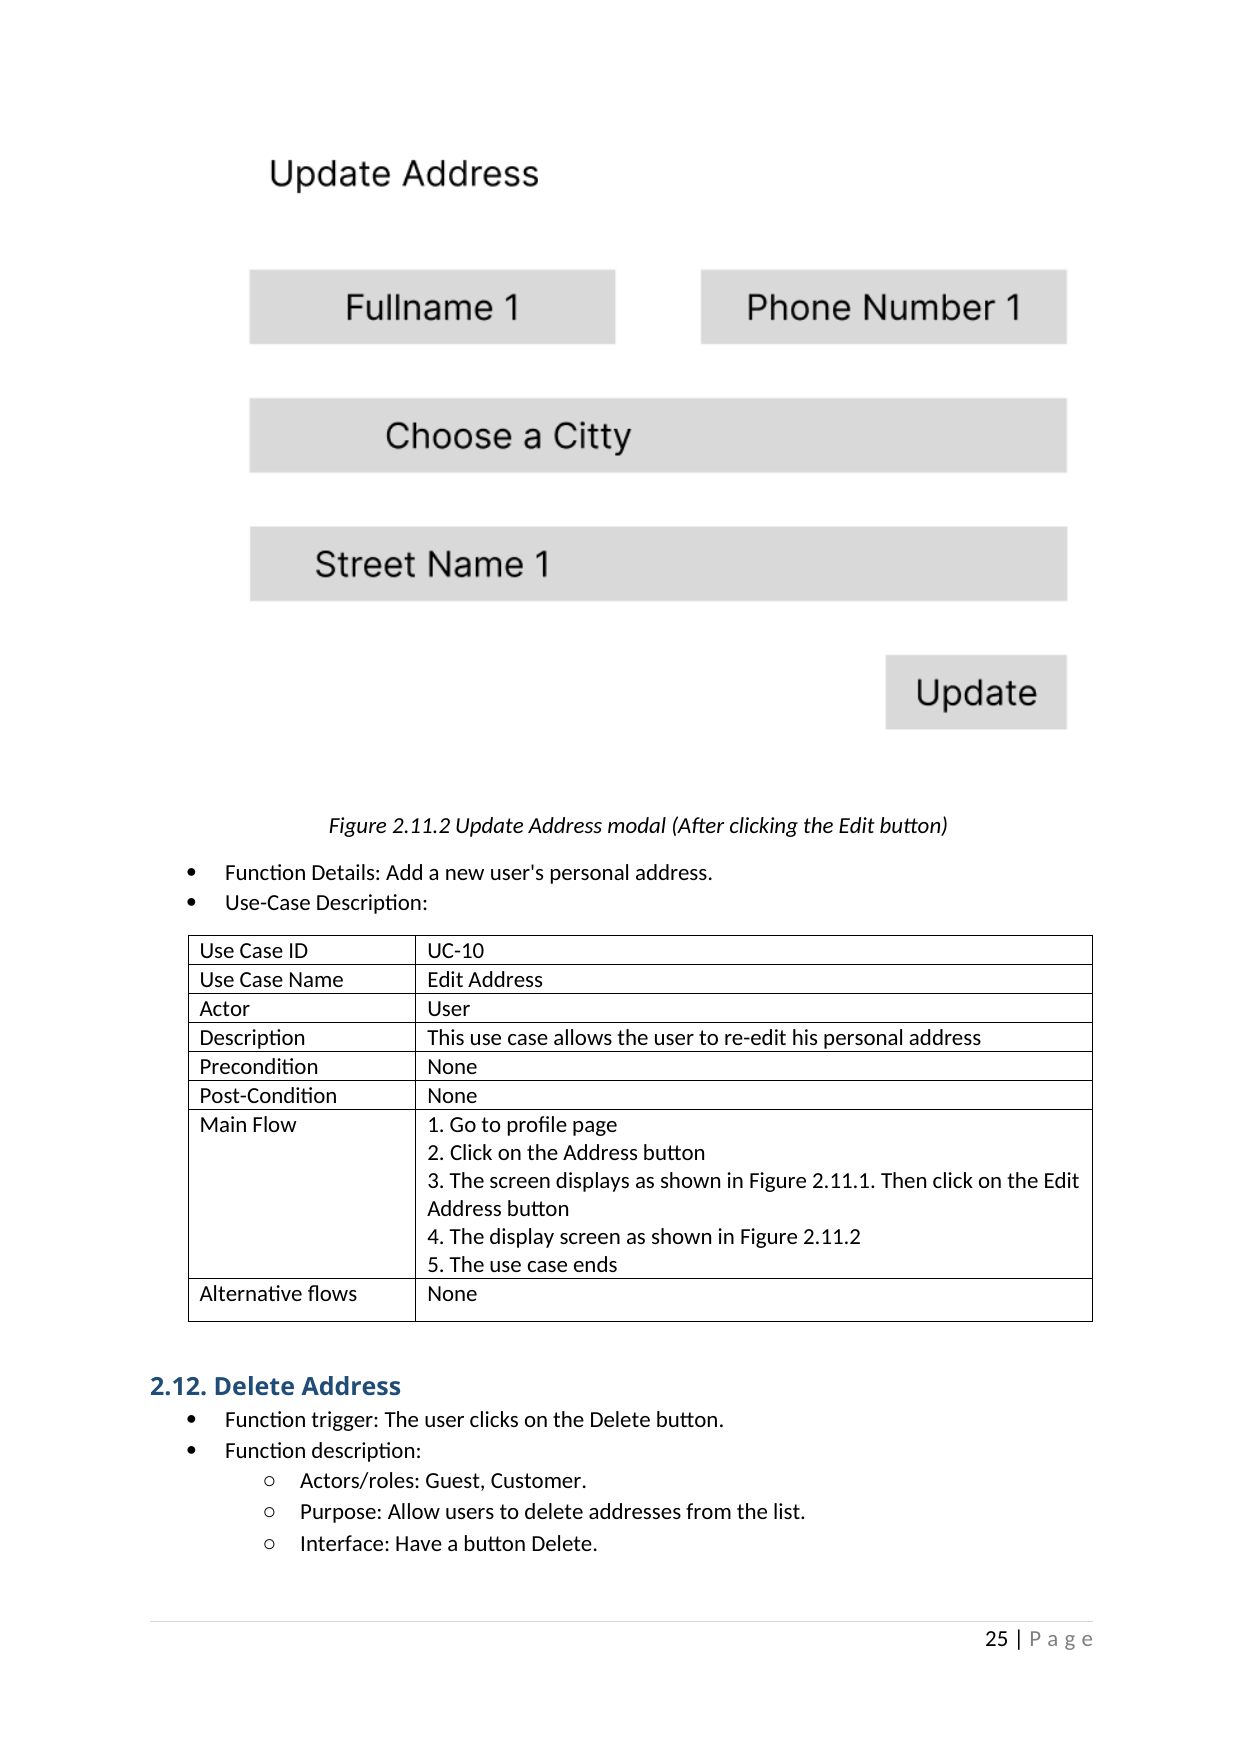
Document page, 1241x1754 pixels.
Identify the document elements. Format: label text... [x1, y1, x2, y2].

list Interface: Have a button Delete. [262, 1529, 1093, 1558]
table_cell Edit Address [416, 965, 1092, 993]
table_cell User [416, 994, 1092, 1022]
table_cell Precondition [189, 1052, 415, 1080]
subtitle 2.12. Delete Address [150, 1369, 1093, 1403]
picture [187, 117, 1131, 793]
table_cell Description [189, 1023, 415, 1051]
table_cell Main Flow [189, 1110, 415, 1278]
table_header Use Case ID [189, 936, 415, 964]
table_cell Post-Condition [189, 1081, 415, 1109]
list Use-Case Description: [187, 888, 1093, 916]
list Purpose: Allow users to delete addresses from the list. [262, 1497, 1093, 1527]
table_header UC-10 [416, 936, 1092, 964]
list Actors/roles: Guest, Customer. [262, 1466, 1093, 1495]
table_cell None [416, 1279, 1092, 1321]
table_cell 1. Go to profile page 2. Click on the Address button 3. The screen displays as shown in Figure 2.11.1. Then click on the Edit Address button 4. The display screen as shown in Figure 2.11.2 5. The use case ends [416, 1110, 1092, 1278]
table_cell This use case allows the user to re-edit his personal address [416, 1023, 1092, 1051]
table_cell Use Case Name [189, 965, 415, 993]
table_cell Alternative flows [189, 1279, 415, 1321]
list Function trigger: The user clicks on the Delete button. [187, 1406, 1093, 1434]
table_cell None [416, 1052, 1092, 1080]
table_cell None [416, 1081, 1092, 1109]
table_cell Actor [189, 994, 415, 1022]
list Function description: [187, 1436, 1093, 1464]
text Figure 2.11.2 Update Address modal (After clicking the Edit button) [187, 811, 1093, 839]
list Function Details: Add a new user's personal address. [187, 858, 1093, 886]
